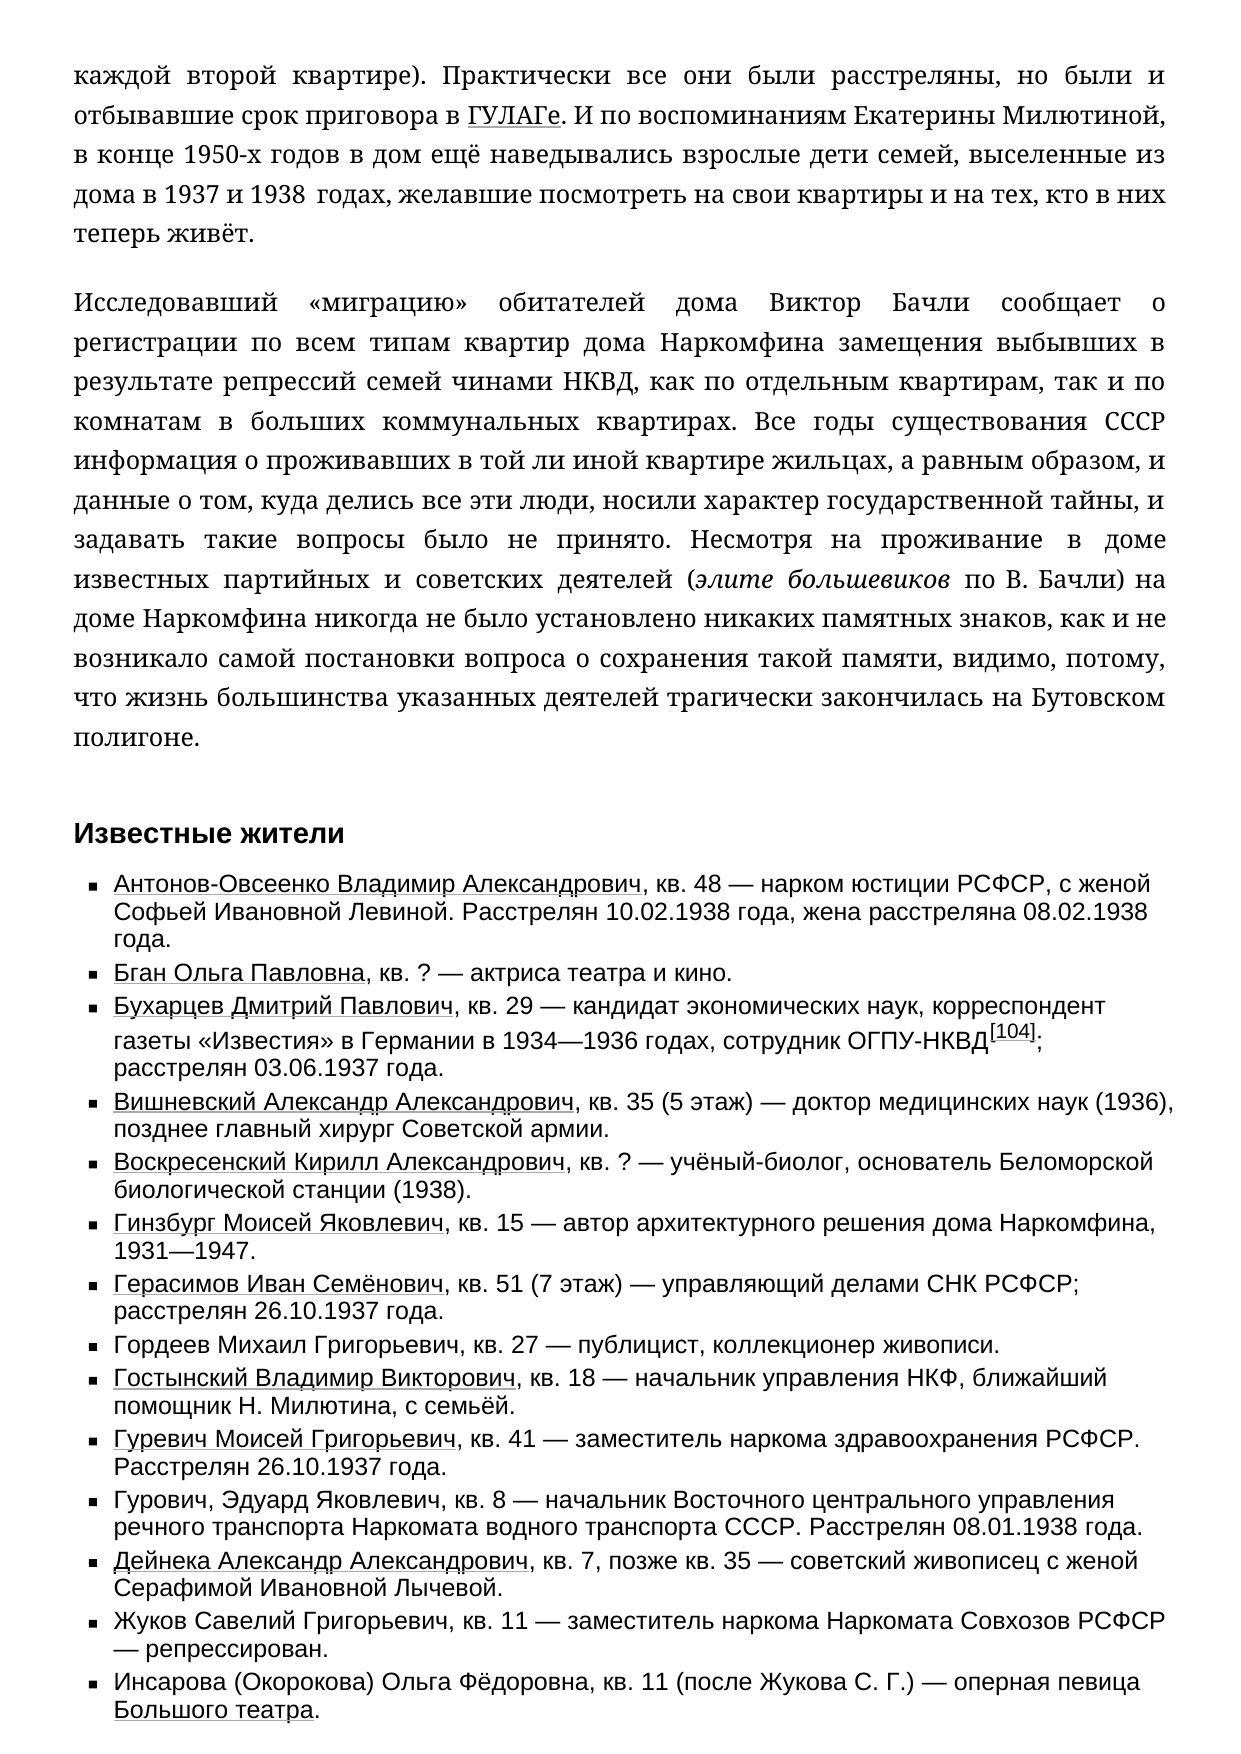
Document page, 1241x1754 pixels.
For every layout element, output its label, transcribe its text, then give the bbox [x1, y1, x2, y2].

text Гурович, Эдуард Яковлевич, кв. 8 — начальник Восточного центрального управления речного транспорта Наркомата водного транспорта СССР. Расстрелян 08.01.1938 года. [113, 1486, 1178, 1541]
text каждой второй квартире). Практически все они были расстреляны, но были и отбывавшие срок приговора в ГУЛАГе. И по воспоминаниям Екатерины Милютиной, в конце 1950-х годов в дом ещё наведывались взрослые дети семей, выселенные из дома в 1937 и 1938 годах, желавшие посмотреть на свои квартиры и на тех, кто в них теперь живёт. [73, 58, 1167, 250]
text Антонов-Овсеенко Владимир Александрович, кв. 48 — нарком юстиции РСФСР, с женой Софьей Ивановной Левиной. Расстрелян 10.02.1938 года, жена расстреляна 08.02.1938 года. [113, 871, 1167, 953]
text Бухарцев Дмитрий Павлович, кв. 29 — кандидат экономических наук, корреспондент газеты «Известия» в Германии в 1934—1936 годах, сотрудник ОГПУ-НКВД[104]; расстрелян 03.06.1937 года. [113, 993, 1178, 1082]
text Герасимов Иван Семёнович, кв. 51 (7 этаж) — управляющий делами СНК РСФСР; расстрелян 26.10.1937 года. [113, 1270, 1178, 1325]
text Гуревич Моисей Григорьевич, кв. 41 — заместитель наркома здравоохранения РСФСР. Расстрелян 26.10.1937 года. [113, 1426, 1178, 1480]
text Воскресенский Кирилл Александрович, кв. ? — учёный-биолог, основатель Беломорской биологической станции (1938). [113, 1149, 1159, 1203]
text Жуков Савелий Григорьевич, кв. 11 — заместитель наркома Наркомата Совхозов РСФСР — репрессирован. [113, 1608, 1167, 1663]
text Вишневский Александр Александрович, кв. 35 (5 этаж) — доктор медицинских наук (1936), позднее главный хирург Советской армии. [113, 1088, 1178, 1143]
subtitle Известные жители [73, 816, 1178, 849]
text Исследовавший «миграцию» обитателей дома Виктор Бачли сообщает о регистрации по всем типам квартир дома Наркомфина замещения выбывших в результате репрессий семей чинами НКВД, как по отдельным квартирам, так и по комнатам в больших коммунальных квартирах. Все годы существования СССР информация о проживавших в той ли иной квартире жильцах, а равным образом, и данные о том, куда делись все эти люди, носили характер государственной тайны, и задавать такие вопросы было не принято. Несмотря на проживание в доме известных партийных и советских деятелей (элите большевиков по В. Бачли) на доме Наркомфина никогда не было установлено никаких памятных знаков, как и не возникало самой постановки вопроса о сохранения такой памяти, видимо, потому, что жизнь большинства указанных деятелей трагически закончилась на Бутовском полигоне. [73, 285, 1167, 753]
text Гордеев Михаил Григорьевич, кв. 27 — публицист, коллекционер живописи. [113, 1330, 1178, 1359]
text Бган Ольга Павловна, кв. ? — актриса театра и кино. [113, 958, 1178, 987]
text Дейнека Александр Александрович, кв. 7, позже кв. 35 — советский живописец с женой Серафимой Ивановной Лычевой. [113, 1547, 1159, 1602]
text Инсарова (Окорокова) Ольга Фёдоровна, кв. 11 (после Жукова С. Г.) — оперная певица Большого театра. [113, 1669, 1178, 1723]
text Гостынский Владимир Викторович, кв. 18 — начальник управления НКФ, ближайший помощник Н. Милютина, с семьёй. [113, 1365, 1178, 1420]
text Гинзбург Моисей Яковлевич, кв. 15 — автор архитектурного решения дома Наркомфина, 1931—1947. [113, 1210, 1159, 1264]
